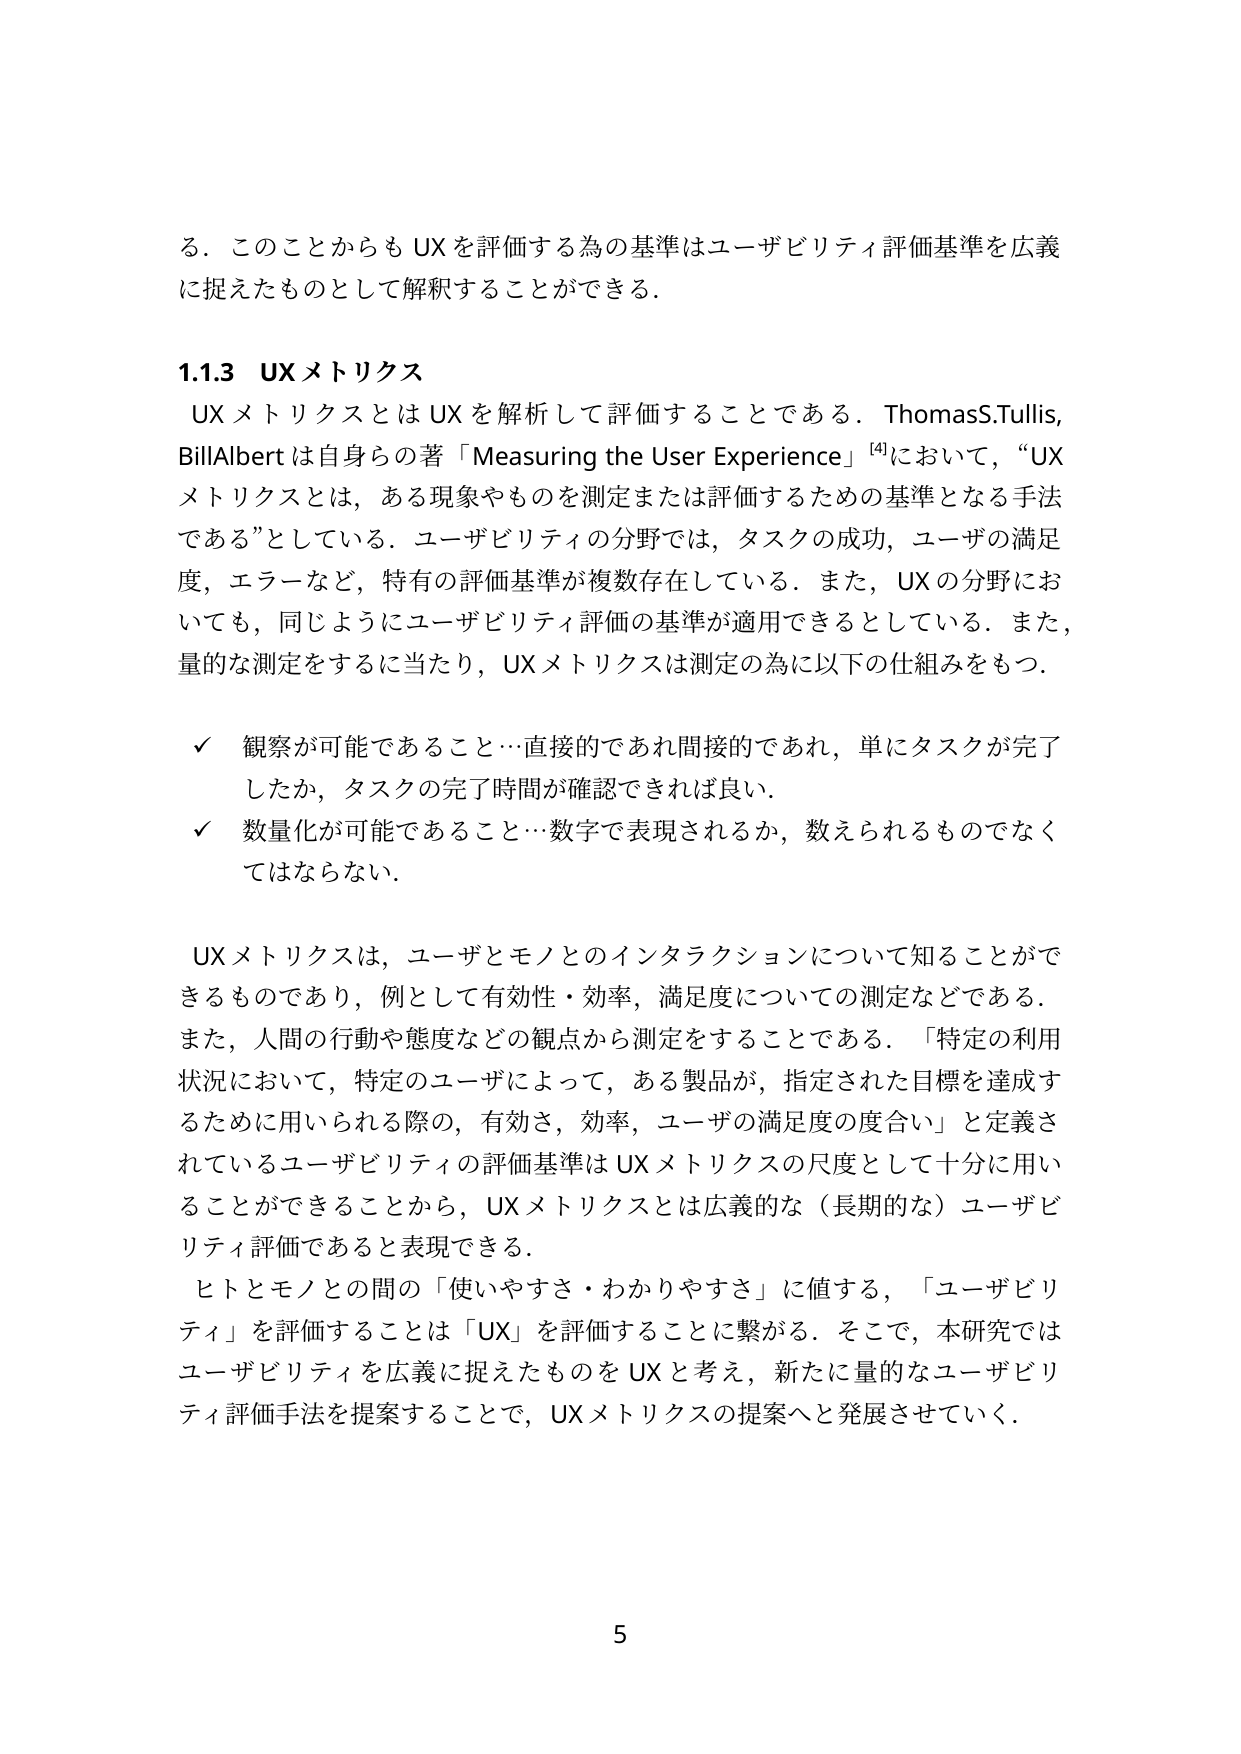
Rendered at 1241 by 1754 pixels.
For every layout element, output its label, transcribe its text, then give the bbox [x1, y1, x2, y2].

list 観察が可能であること…直接的であれ間接的であれ，単にタスクが完了したか，タスクの完了時間が確認できれば良い． [192, 725, 1063, 808]
text ヒトとモノとの間の「使いやすさ・わかりやすさ」に値する，「ユーザビリティ」を評価することは「UX」を評価することに繋がる．そこで，本研究ではユーザビリティを広義に捉えたものをUXと考え，新たに量的なユーザビリティ評価手法を提案することで，UXメトリクスの提案へと発展させていく． [177, 1267, 1063, 1433]
text 1.1.3 UXメトリクス [177, 350, 1063, 392]
list 数量化が可能であること…数字で表現されるか，数えられるものでなくてはならない． [192, 808, 1063, 892]
text UXメトリクスとはUXを解析して評価することである．ThomasS.Tullis, BillAlbertは自身らの著「Measuring the User Experience」[4]において，“UXメトリクスとは，ある現象やものを測定または評価するための基準となる手法である”としている．ユーザビリティの分野では，タスクの成功，ユーザの満足度，エラーなど，特有の評価基準が複数存在している．また，UXの分野においても，同じようにユーザビリティ評価の基準が適用できるとしている．また，量的な測定をするに当たり，UXメトリクスは測定の為に以下の仕組みをもつ． [177, 392, 1063, 683]
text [177, 225, 1063, 308]
text UXメトリクスは，ユーザとモノとのインタラクションについて知ることができるものであり，例として有効性・効率，満足度についての測定などである．また，人間の行動や態度などの観点から測定をすることである．「特定の利用状況において，特定のユーザによって，ある製品が，指定された目標を達成するために用いられる際の，有効さ，効率，ユーザの満足度の度合い」と定義されているユーザビリティの評価基準はUXメトリクスの尺度として十分に用いることができることから，UXメトリクスとは広義的な（長期的な）ユーザビリティ評価であると表現できる． [177, 933, 1063, 1267]
